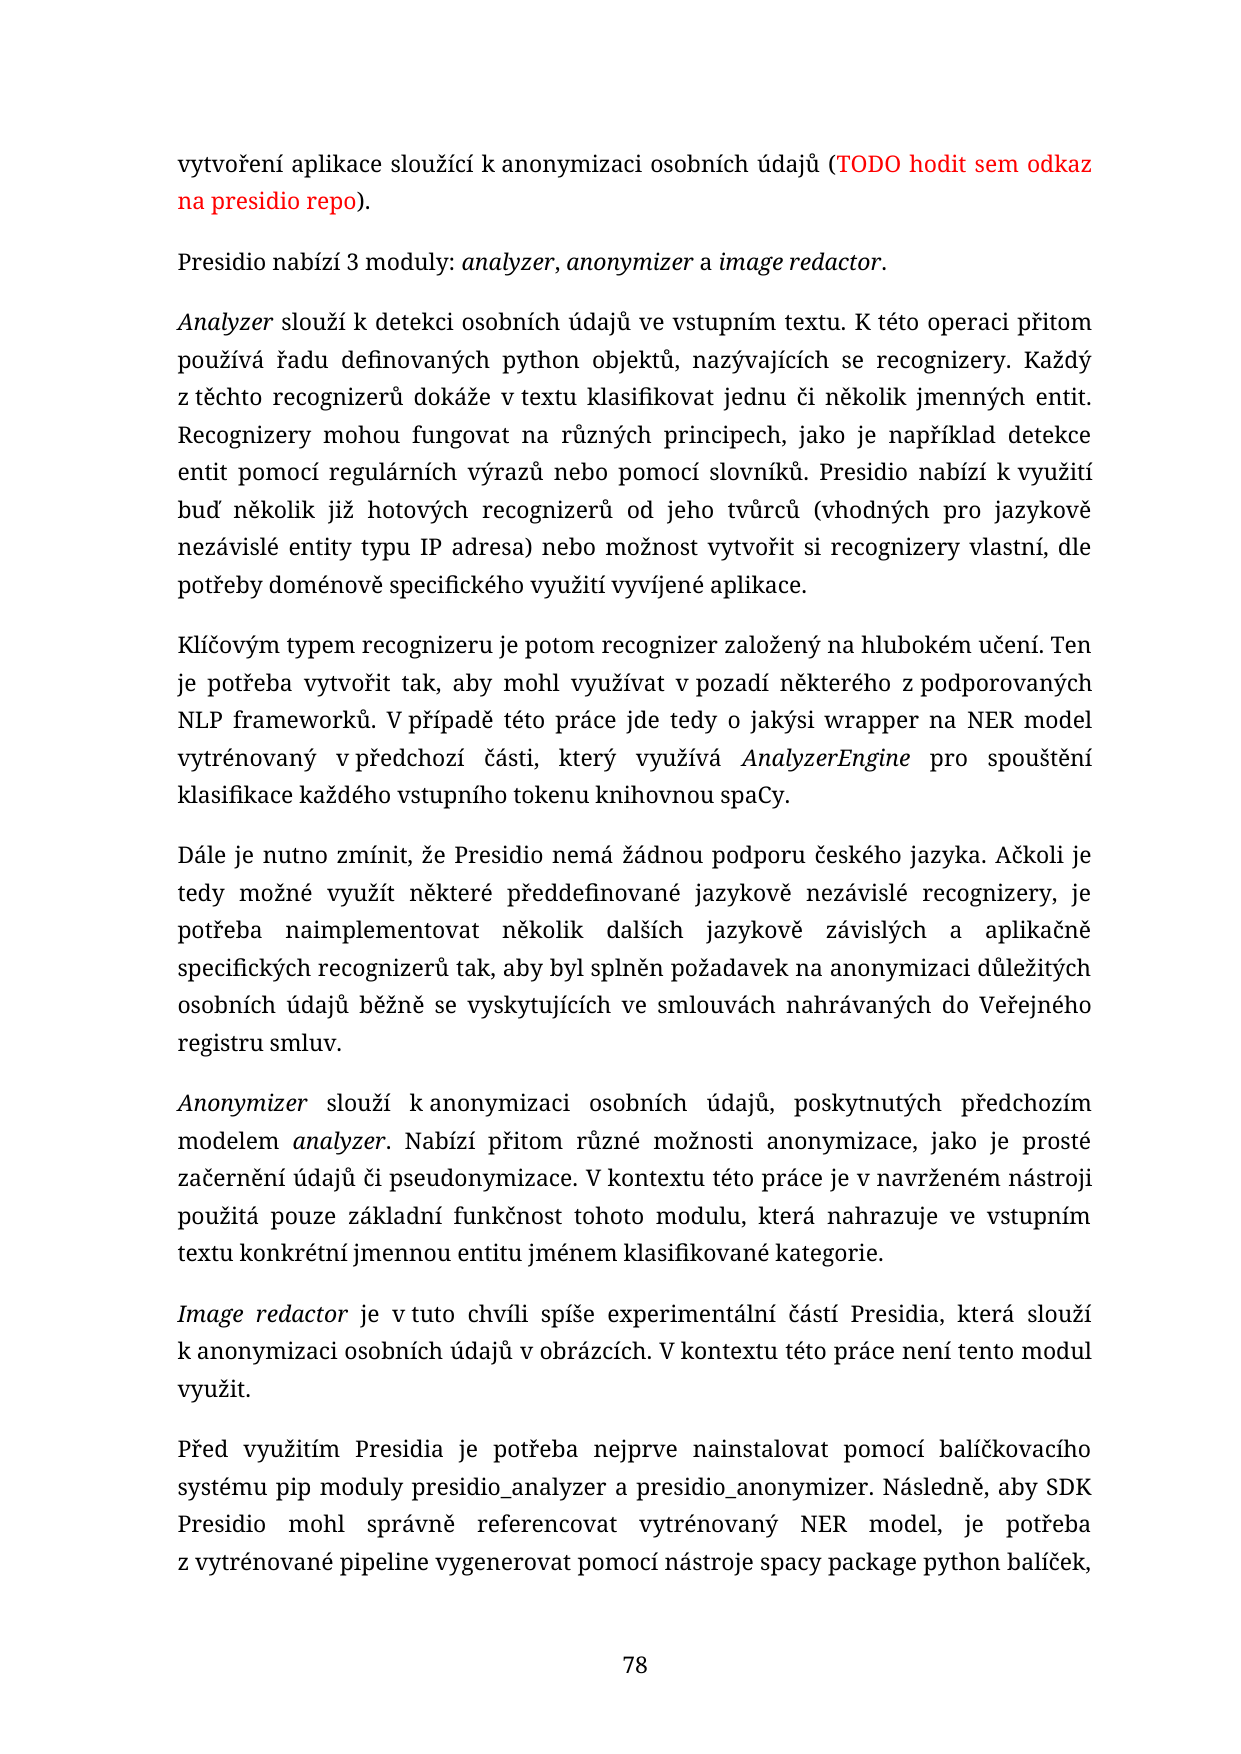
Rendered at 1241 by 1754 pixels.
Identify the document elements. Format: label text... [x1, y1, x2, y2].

text Klíčovým typem recognizeru je potom recognizer založený na hlubokém učení. Ten je potřeba vytvořit tak, aby mohl využívat v pozadí některého z podporovaných NLP frameworků. V případě této práce jde tedy o jakýsi wrapper na NER model vytrénovaný v předchozí části, který využívá AnalyzerEngine pro spouštění klasifikace každého vstupního tokenu knihovnou spaCy. [177, 629, 1092, 810]
text Dále je nutno zmínit, že Presidio nemá žádnou podporu českého jazyka. Ačkoli je tedy možné využít některé předdefinované jazykově nezávislé recognizery, je potřeba naimplementovat několik dalších jazykově závislých a aplikačně specifických recognizerů tak, aby byl splněn požadavek na anonymizaci důležitých osobních údajů běžně se vyskytujících ve smlouvách nahrávaných do Veřejného registru smluv. [177, 839, 1092, 1058]
text Presidio nabízí 3 moduly: analyzer, anonymizer a image redactor. [177, 246, 1092, 277]
